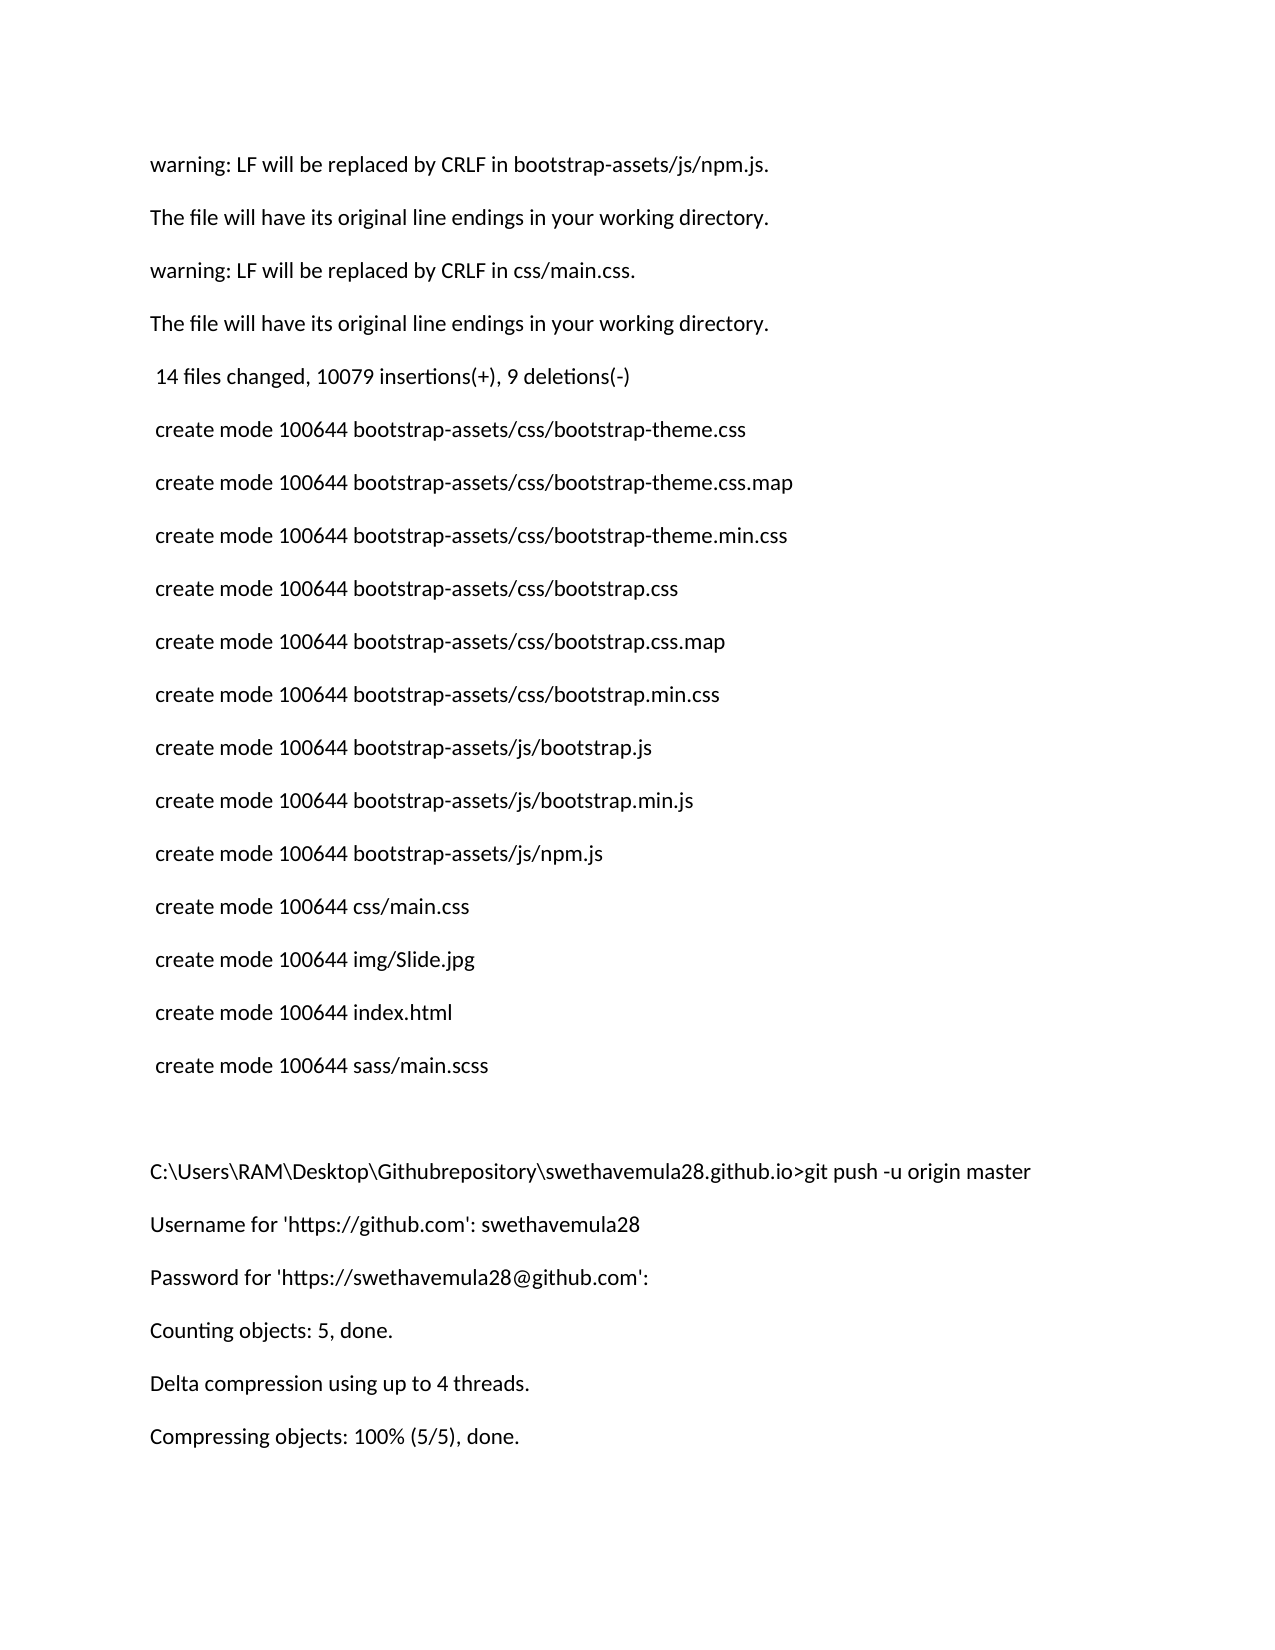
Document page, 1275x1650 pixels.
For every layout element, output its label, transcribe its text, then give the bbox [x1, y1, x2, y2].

text create mode 100644 css/main.css [150, 892, 1125, 920]
text create mode 100644 bootstrap-assets/css/bootstrap-theme.css.map [150, 468, 1125, 496]
text warning: LF will be replaced by CRLF in css/main.css. [150, 256, 1125, 284]
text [150, 203, 1125, 231]
text create mode 100644 bootstrap-assets/css/bootstrap.min.css [150, 680, 1125, 708]
text Username for 'https://github.com': swethavemula28 [150, 1210, 1125, 1238]
text Password for 'https://swethavemula28@github.com': [150, 1263, 1125, 1291]
text create mode 100644 bootstrap-assets/js/bootstrap.min.js [150, 786, 1125, 814]
text create mode 100644 bootstrap-assets/css/bootstrap.css [150, 574, 1125, 602]
text create mode 100644 bootstrap-assets/css/bootstrap-theme.css [150, 415, 1125, 443]
text 14 files changed, 10079 insertions(+), 9 deletions(-) [150, 362, 1125, 390]
text Compressing objects: 100% (5/5), done. [150, 1422, 1125, 1451]
text create mode 100644 index.html [150, 998, 1125, 1026]
text create mode 100644 sass/main.scss [150, 1051, 1125, 1079]
text The file will have its original line endings in your working directory. [150, 309, 1125, 337]
text Delta compression using up to 4 threads. [150, 1369, 1125, 1397]
text create mode 100644 bootstrap-assets/css/bootstrap-theme.min.css [150, 521, 1125, 549]
text create mode 100644 bootstrap-assets/js/bootstrap.js [150, 733, 1125, 761]
text create mode 100644 bootstrap-assets/css/bootstrap.css.map [150, 627, 1125, 655]
text warning: LF will be replaced by CRLF in bootstrap-assets/js/npm.js. [150, 150, 1125, 178]
text Counting objects: 5, done. [150, 1316, 1125, 1344]
text create mode 100644 img/Slide.jpg [150, 945, 1125, 973]
text create mode 100644 bootstrap-assets/js/npm.js [150, 839, 1125, 867]
text C:\Users\RAM\Desktop\Githubrepository\swethavemula28.github.io>git push -u origin master [150, 1157, 1125, 1185]
